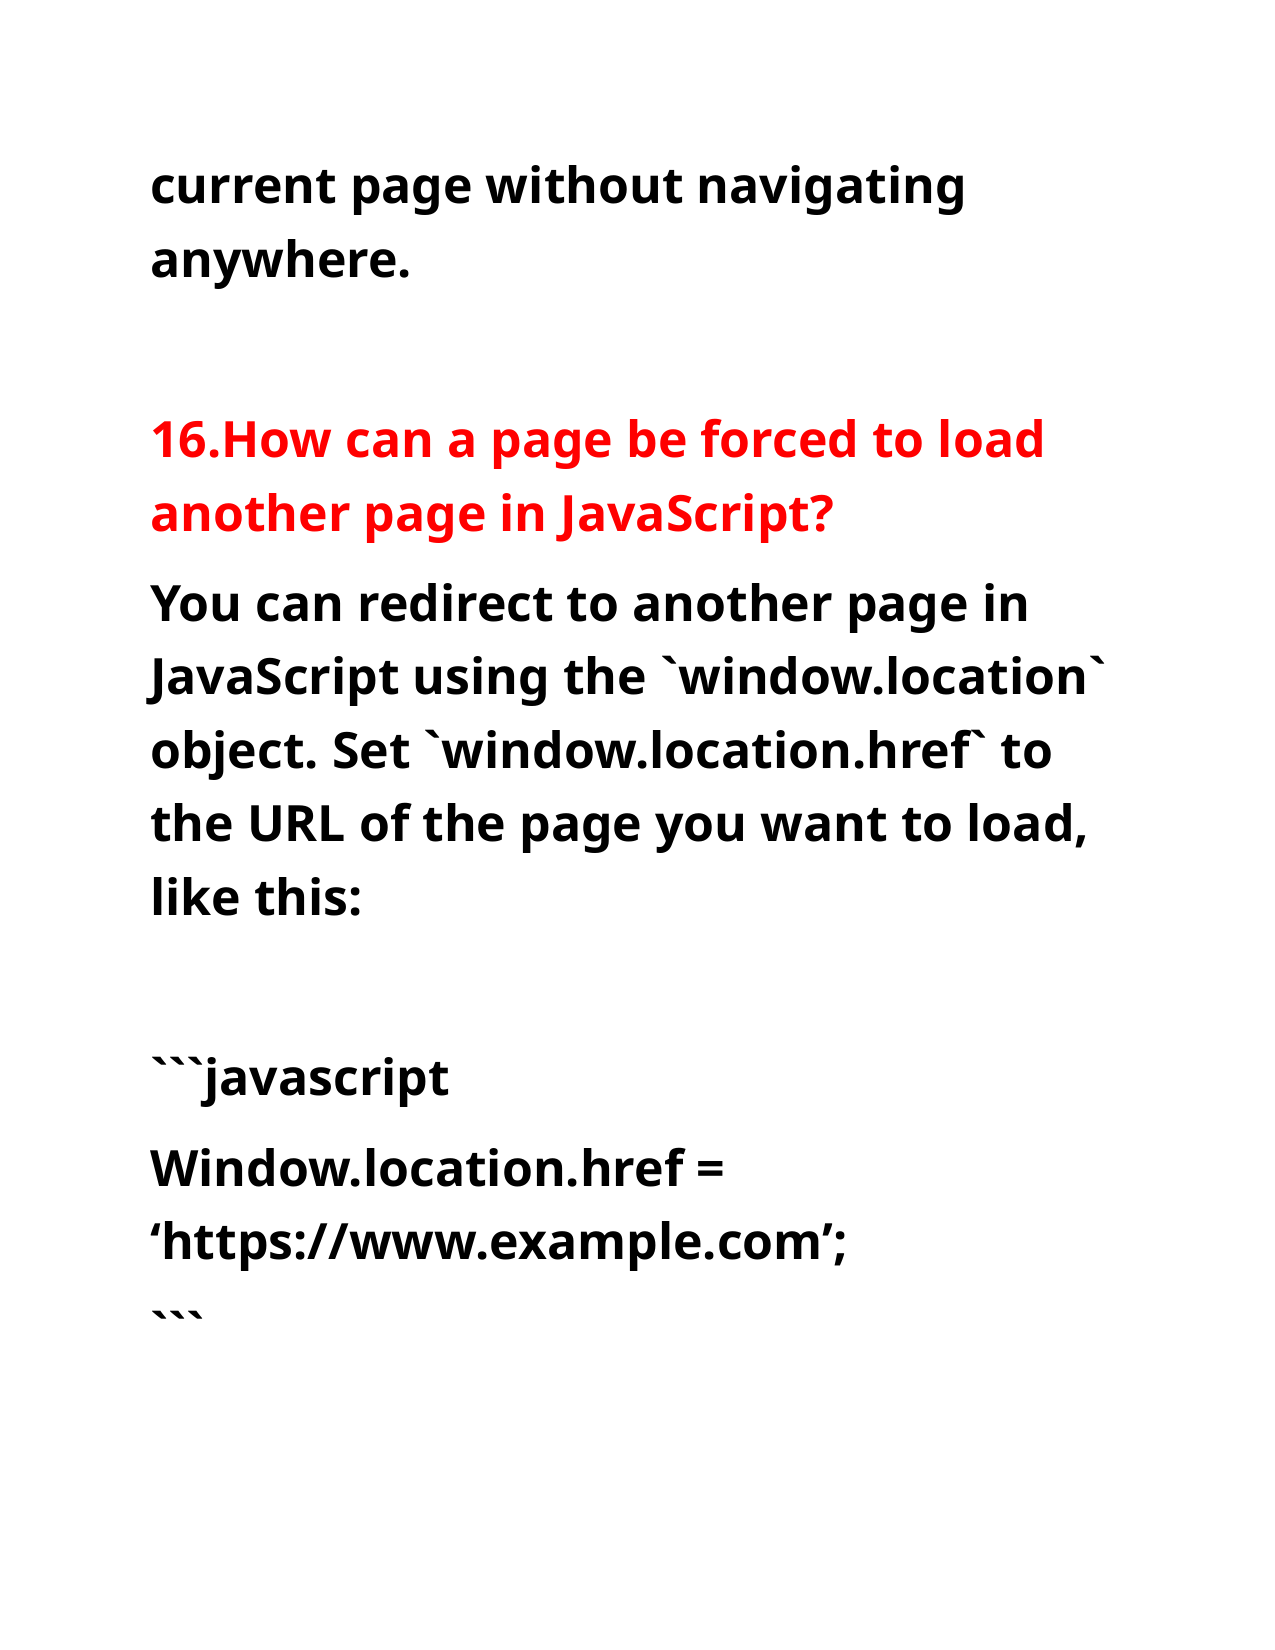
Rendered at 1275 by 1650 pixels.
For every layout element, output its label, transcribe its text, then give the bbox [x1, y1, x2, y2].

text ```javascript [150, 1042, 1125, 1110]
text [150, 150, 1125, 292]
text You can redirect to another page in JavaScript using the `window.location` object. Set `window.location.href` to the URL of the page you want to load, like this: [150, 568, 1125, 930]
text Window.location.href = ‘https://www.example.com’; [150, 1132, 1125, 1274]
text 16.How can a page be forced to load another page in JavaScript? [150, 404, 1125, 546]
text ``` [150, 1296, 1125, 1364]
